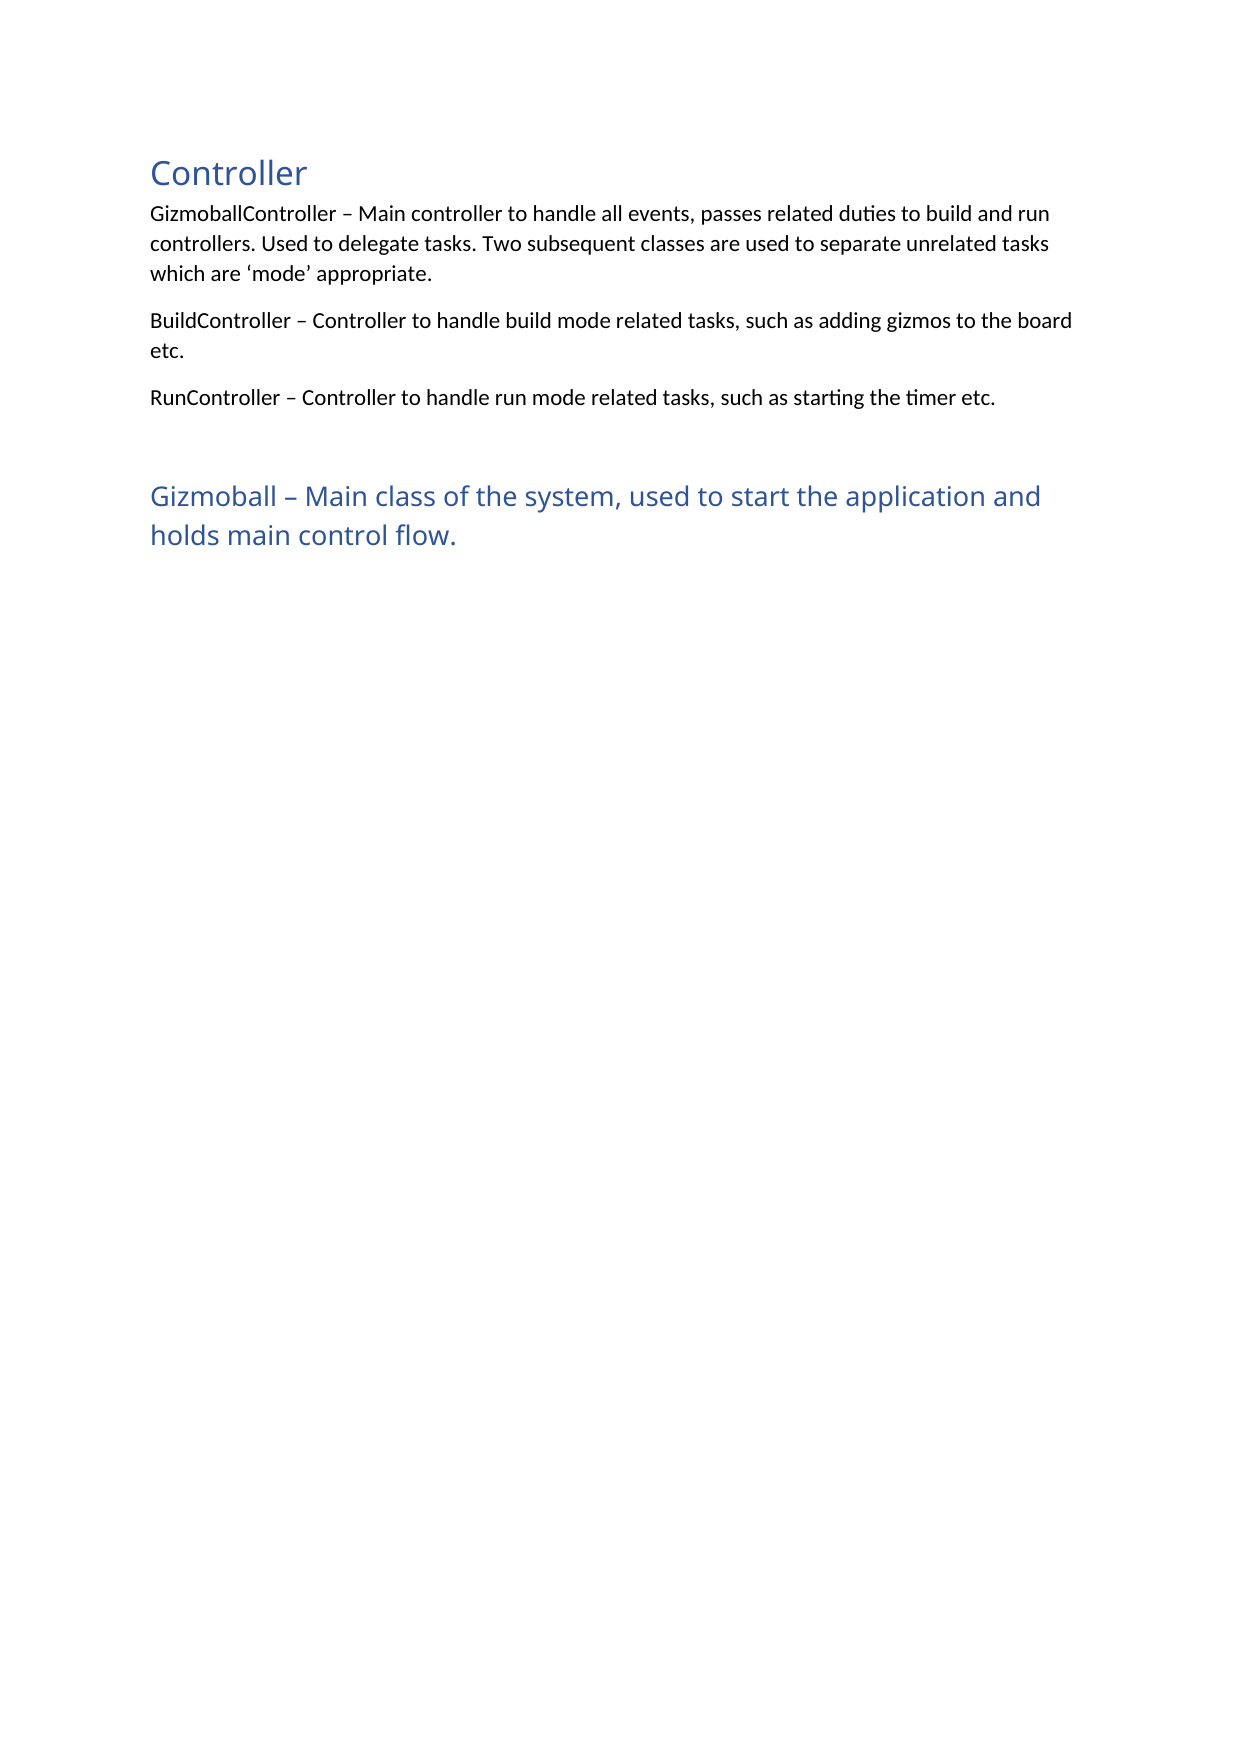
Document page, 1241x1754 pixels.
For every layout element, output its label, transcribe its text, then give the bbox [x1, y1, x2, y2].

text RunController – Controller to handle run mode related tasks, such as starting the timer etc. [150, 383, 1090, 411]
subtitle Gizmoball – Main class of the system, used to start the application and holds main control flow. [150, 477, 1090, 554]
text GizmoballController – Main controller to handle all events, passes related duties to build and run controllers. Used to delegate tasks. Two subsequent classes are used to separate unrelated tasks which are ‘mode’ appropriate. [150, 199, 1090, 287]
subtitle Controller [150, 150, 1090, 195]
text BuildController – Controller to handle build mode related tasks, such as adding gizmos to the board etc. [150, 306, 1090, 364]
